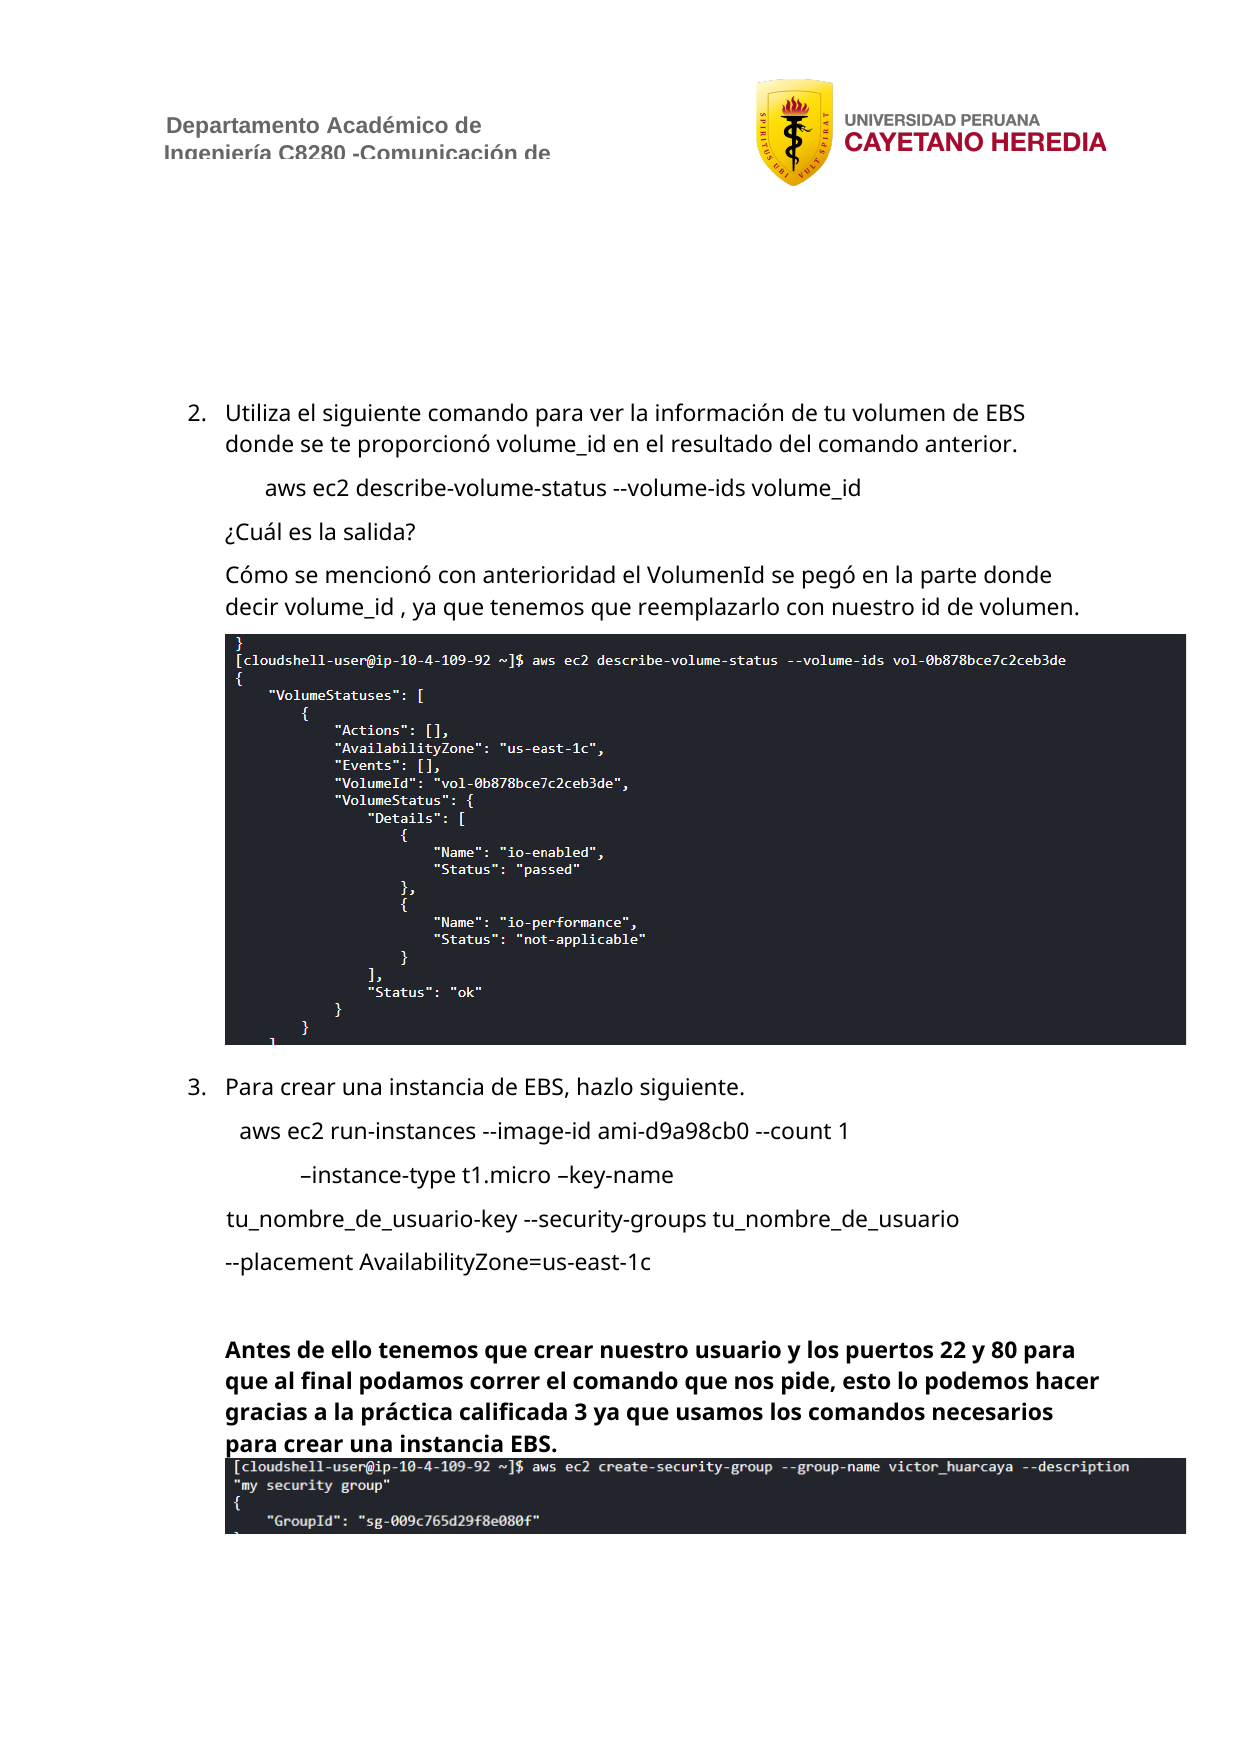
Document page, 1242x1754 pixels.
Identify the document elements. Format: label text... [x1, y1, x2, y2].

text Cómo se mencionó con anterioridad el VolumenId se pegó en la parte donde decir volume_id , ya que tenemos que reemplazarlo con nuestro id de volumen. [225, 559, 1102, 622]
text aws ec2 describe-volume-status --volume-ids volume_id [264, 472, 1102, 503]
picture [225, 1458, 1187, 1534]
picture [756, 79, 1107, 186]
picture [225, 634, 1187, 1045]
text Antes de ello tenemos que crear nuestro usuario y los puertos 22 y 80 para que al final podamos correr el comando que nos pide, esto lo podemos hacer gracias a la práctica calificada 3 ya que usamos los comandos necesarios para crear una instancia EBS. [225, 1334, 1102, 1458]
text tu_nombre_de_usuario-key --security-groups tu_nombre_de_usuario [226, 1203, 1102, 1234]
list Utiliza el siguiente comando para ver la información de tu volumen de EBS donde se te proporcionó volume_id en el resultado del comando anterior. [187, 397, 1084, 459]
text aws ec2 run-instances --image-id ami-d9a98cb0 --count 1 [239, 1115, 1102, 1146]
text --placement AvailabilityZone=us-east-1c [225, 1246, 1102, 1278]
text ¿Cuál es la salida? [225, 516, 1102, 547]
text –instance-type t1.micro –key-name [300, 1159, 1102, 1190]
list Para crear una instancia de EBS, hazlo siguiente. [187, 1071, 1102, 1103]
